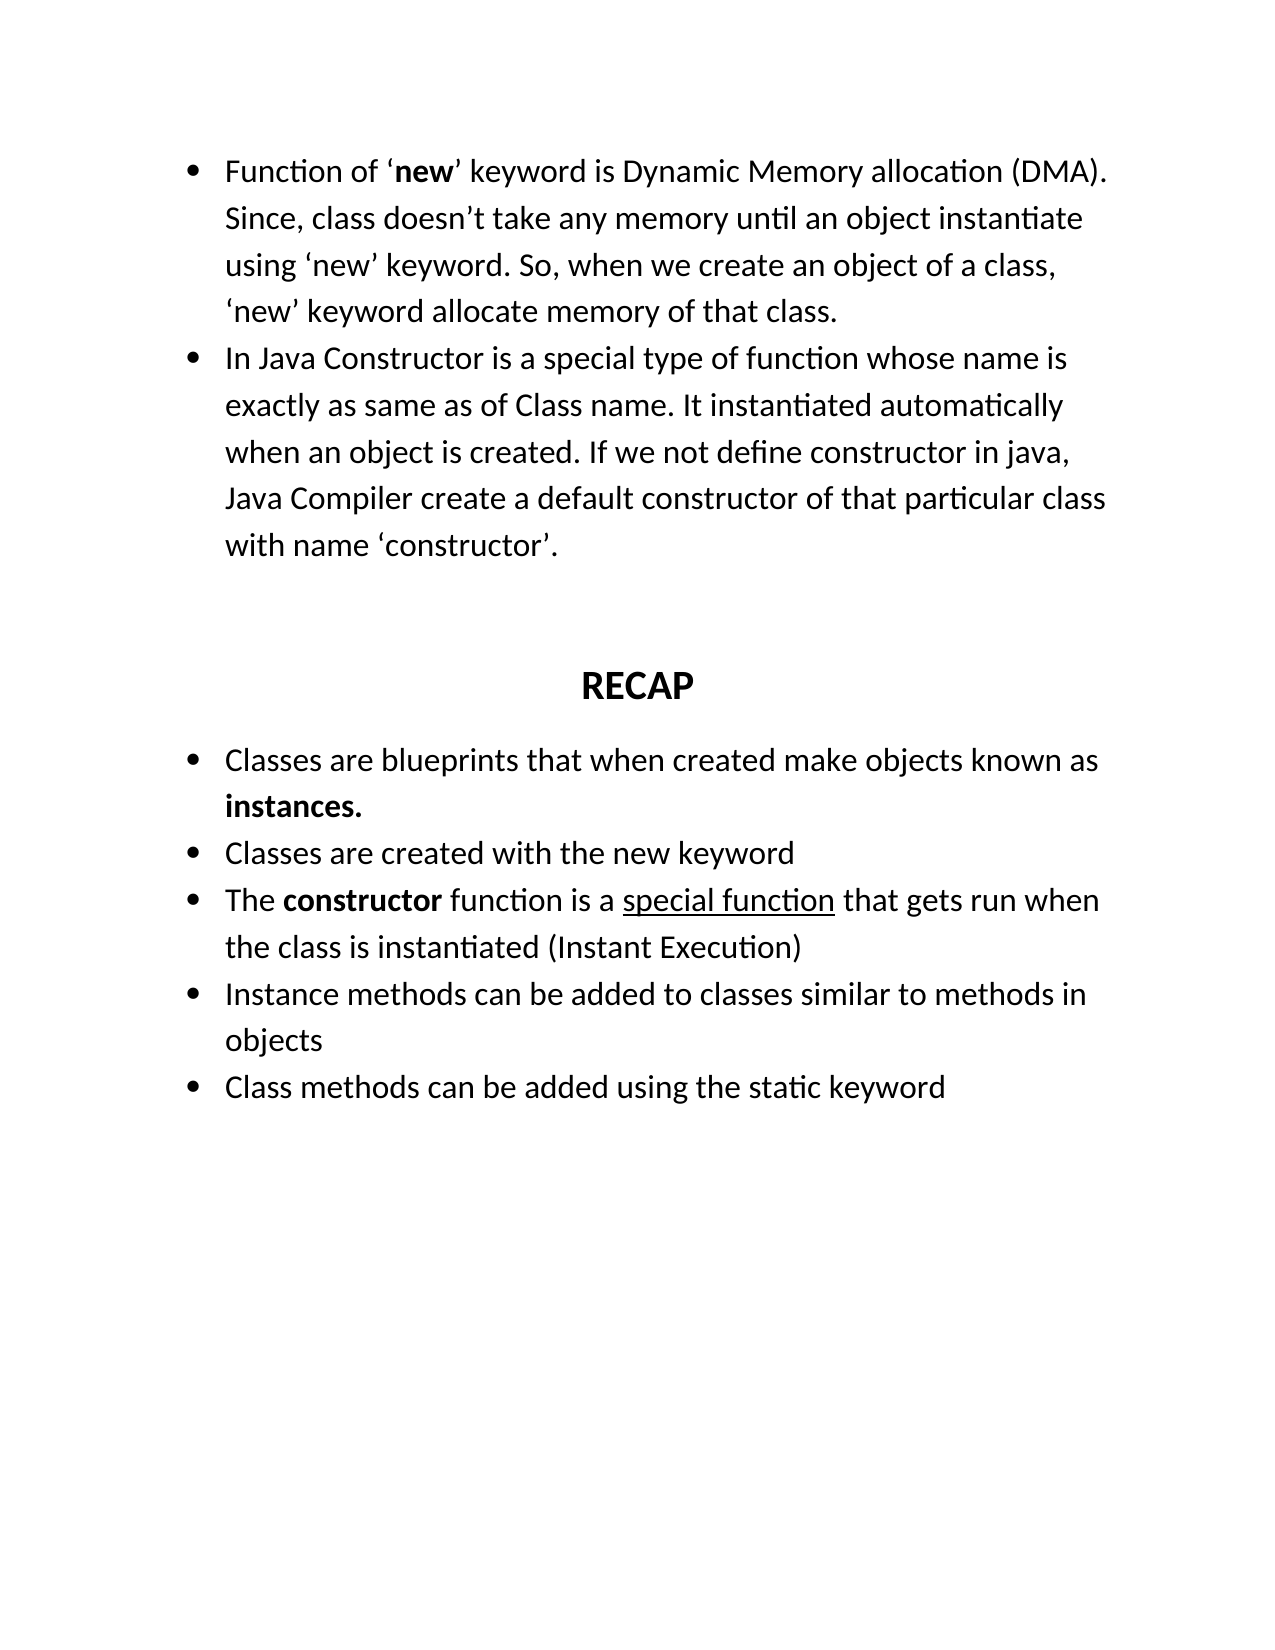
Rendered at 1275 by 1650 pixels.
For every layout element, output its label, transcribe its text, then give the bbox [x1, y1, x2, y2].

list Instance methods can be added to classes similar to methods in objects [187, 972, 1125, 1060]
list In Java Constructor is a special type of function whose name is exactly as same as of Class name. It instantiated automatically when an object is created. If we not define constructor in java, Java Compiler create a default constructor of that particular class with name ‘constructor’. [187, 337, 1125, 565]
list Function of ‘new’ keyword is Dynamic Memory allocation (DMA). Since, class doesn’t take any memory until an object instantiate using ‘new’ keyword. So, when we create an object of a class, ‘new’ keyword allocate memory of that class. [187, 150, 1125, 331]
list Class methods can be added using the static keyword [187, 1066, 1125, 1107]
list Classes are created with the new keyword [187, 832, 1125, 873]
text RECAP [150, 659, 1125, 710]
list Classes are blueprints that when created make objects known as instances. [187, 739, 1125, 826]
list The constructor function is a special function that gets run when the class is instantiated (Instant Execution) [187, 879, 1125, 966]
